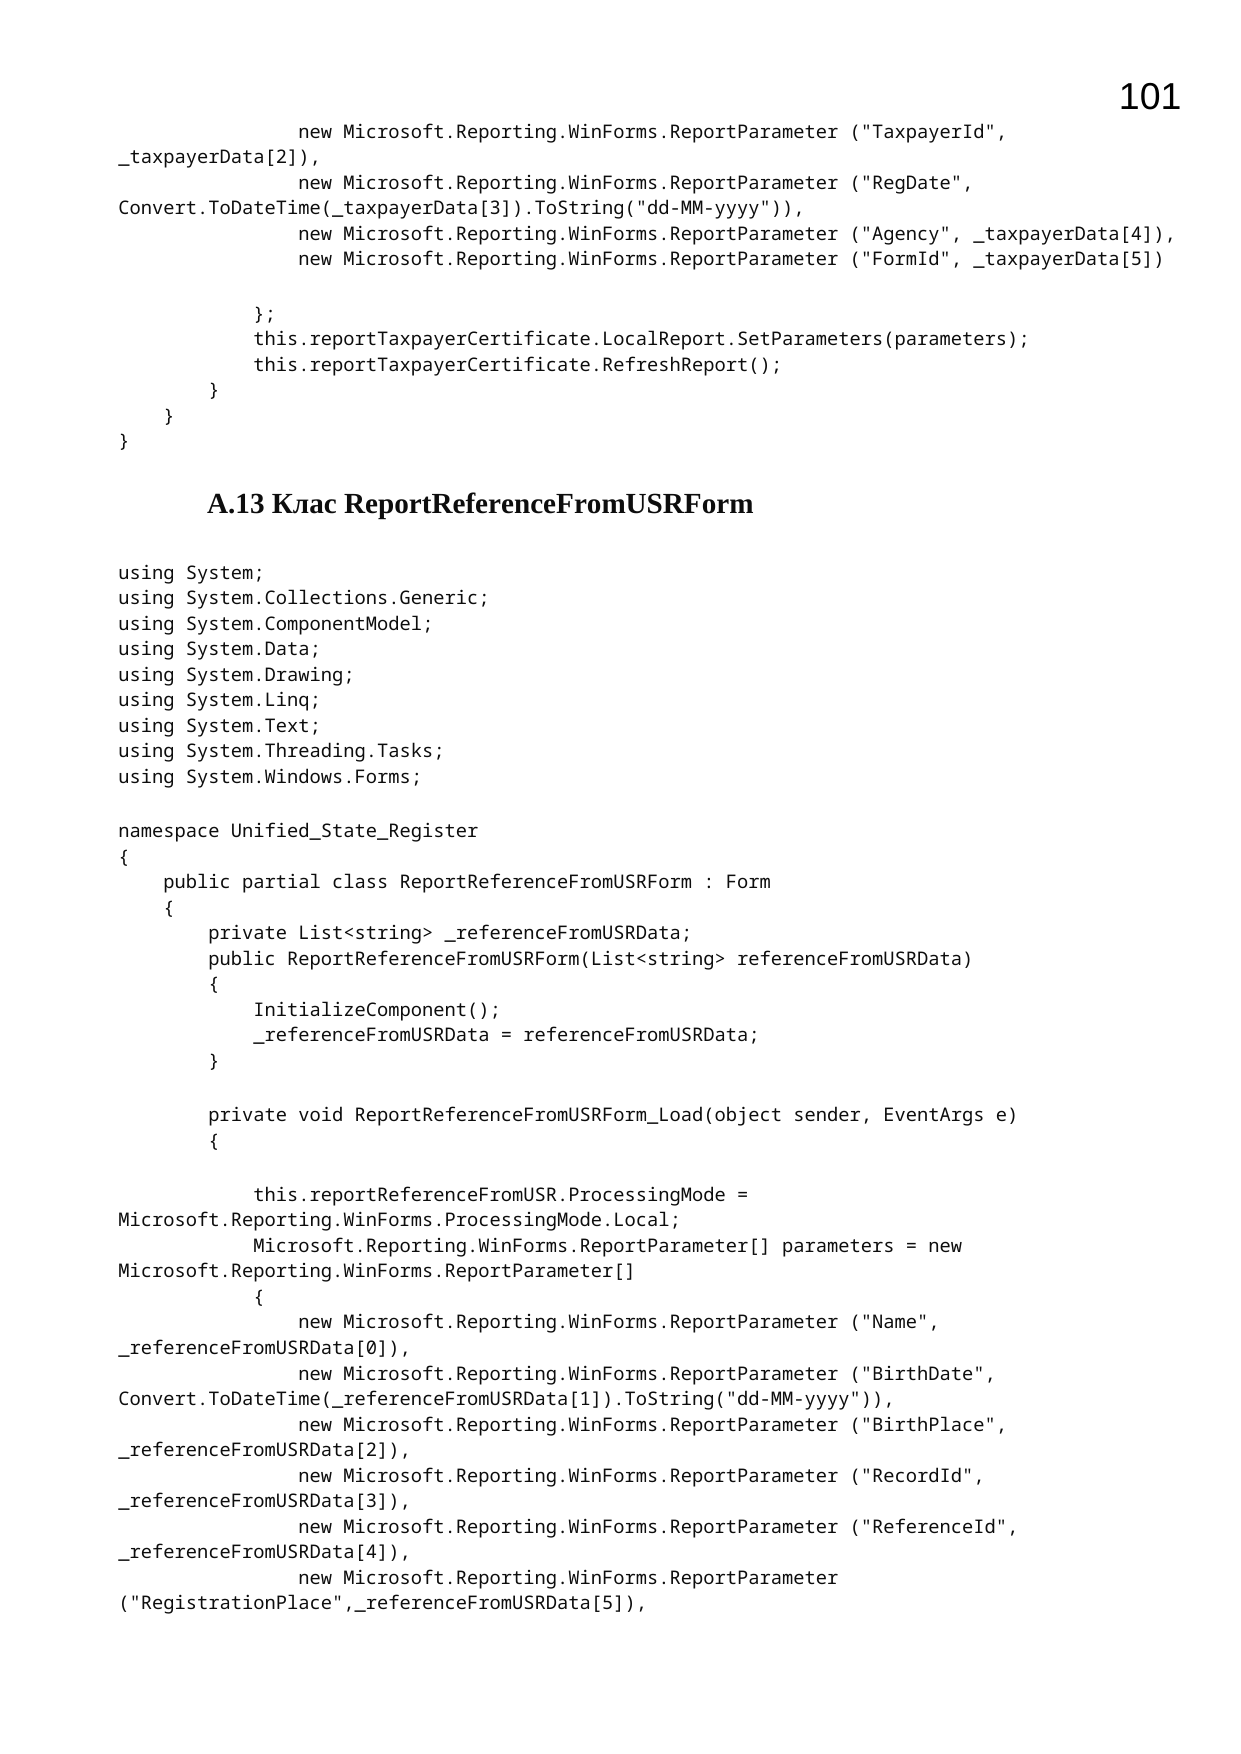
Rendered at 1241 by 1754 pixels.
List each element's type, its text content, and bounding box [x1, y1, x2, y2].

text } [118, 428, 1181, 453]
text new Microsoft.Reporting.WinForms.ReportParameter ("FormId", _taxpayerData[5]) [118, 246, 1181, 271]
text _referenceFromUSRData = referenceFromUSRData; [118, 1022, 1181, 1047]
subtitle А.13 Клас ReportReferenceFromUSRForm [118, 486, 1181, 519]
text this.reportTaxpayerCertificate.RefreshReport(); [118, 351, 1181, 377]
text new Microsoft.Reporting.WinForms.ReportParameter ("Agency", _taxpayerData[4]), [118, 220, 1181, 246]
text { [118, 971, 1181, 996]
text new Microsoft.Reporting.WinForms.ReportParameter ("RegDate", Convert.ToDateTime(_taxpayerData[3]).ToString("dd-MM-yyyy")), [118, 169, 1181, 220]
text new Microsoft.Reporting.WinForms.ReportParameter ("RegistrationPlace",_referenceFromUSRData[5]), [118, 1564, 1181, 1615]
text using System.Windows.Forms; [118, 763, 1181, 789]
text using System.Data; [118, 636, 1181, 661]
text public partial class ReportReferenceFromUSRForm : Form [118, 868, 1181, 894]
text { [118, 894, 1181, 919]
text new Microsoft.Reporting.WinForms.ReportParameter ("RecordId", _referenceFromUSRData[3]), [118, 1462, 1181, 1513]
text new Microsoft.Reporting.WinForms.ReportParameter ("TaxpayerId", _taxpayerData[2]), [118, 118, 1181, 169]
text Microsoft.Reporting.WinForms.ReportParameter[] parameters = new Microsoft.Reporting.WinForms.ReportParameter[] [118, 1232, 1181, 1283]
text public ReportReferenceFromUSRForm(List<string> referenceFromUSRData) [118, 945, 1181, 971]
text InitializeComponent(); [118, 996, 1181, 1022]
text new Microsoft.Reporting.WinForms.ReportParameter ("BirthPlace", _referenceFromUSRData[2]), [118, 1411, 1181, 1462]
text { [118, 1283, 1181, 1309]
text using System.ComponentModel; [118, 610, 1181, 636]
text this.reportReferenceFromUSR.ProcessingMode = Microsoft.Reporting.WinForms.ProcessingMode.Local; [118, 1181, 1181, 1232]
text using System.Drawing; [118, 661, 1181, 687]
text new Microsoft.Reporting.WinForms.ReportParameter ("Name", _referenceFromUSRData[0]), [118, 1309, 1181, 1360]
text using System.Text; [118, 712, 1181, 738]
text private void ReportReferenceFromUSRForm_Load(object sender, EventArgs e) [118, 1101, 1181, 1127]
text this.reportTaxpayerCertificate.LocalReport.SetParameters(parameters); [118, 326, 1181, 351]
text using System.Collections.Generic; [118, 584, 1181, 610]
text using System; [118, 559, 1181, 584]
text new Microsoft.Reporting.WinForms.ReportParameter ("BirthDate", Convert.ToDateTime(_referenceFromUSRData[1]).ToString("dd-MM-yyyy")), [118, 1360, 1181, 1411]
text { [118, 843, 1181, 868]
text } [118, 1047, 1181, 1073]
text namespace Unified_State_Register [118, 817, 1181, 843]
text private List<string> _referenceFromUSRData; [118, 919, 1181, 945]
text } [118, 402, 1181, 428]
text } [118, 377, 1181, 402]
text using System.Threading.Tasks; [118, 738, 1181, 763]
text { [118, 1127, 1181, 1152]
text }; [118, 300, 1181, 326]
text new Microsoft.Reporting.WinForms.ReportParameter ("ReferenceId", _referenceFromUSRData[4]), [118, 1513, 1181, 1564]
text using System.Linq; [118, 687, 1181, 712]
